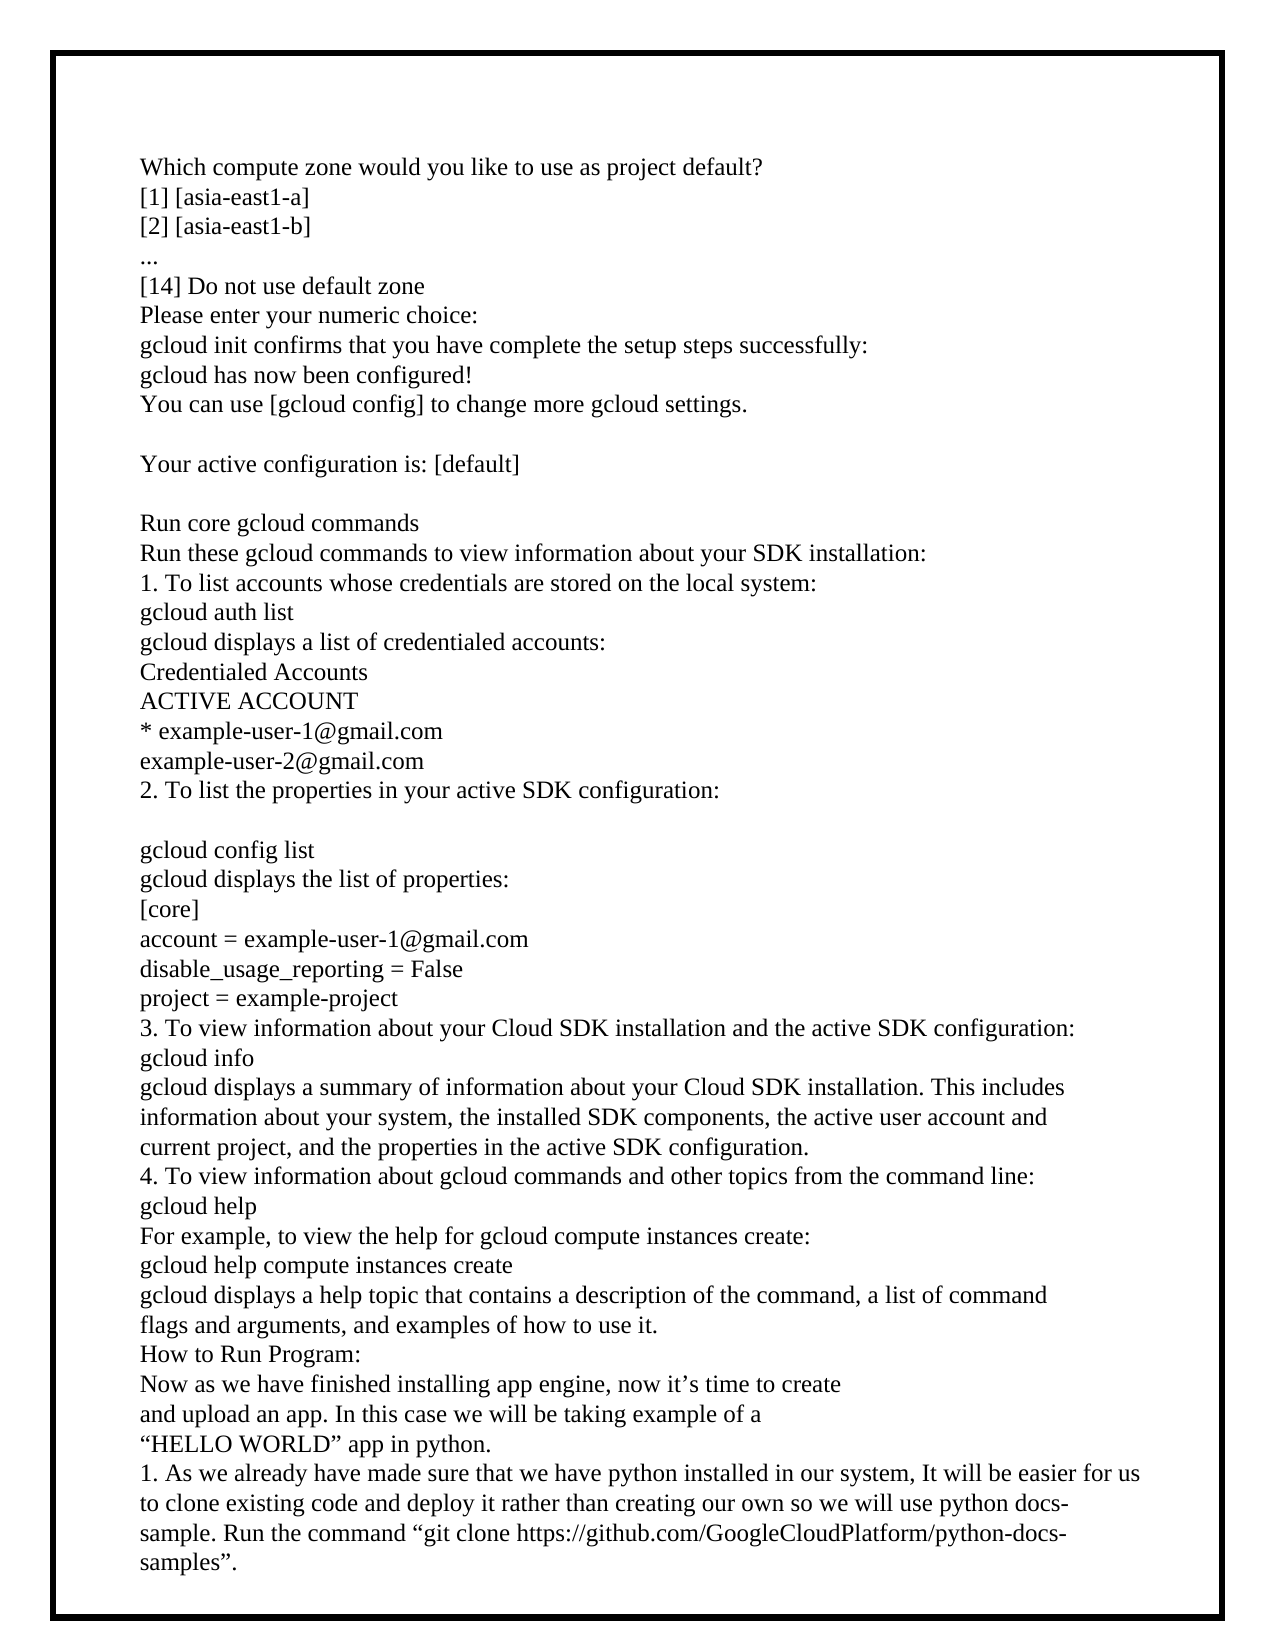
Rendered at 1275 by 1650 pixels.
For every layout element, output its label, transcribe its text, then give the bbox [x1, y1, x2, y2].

text gcloud displays a list of credentialed accounts: [139, 627, 1210, 656]
text gcloud displays a help topic that contains a description of the command, a list of command [139, 1280, 1210, 1309]
text [1] [asia-east1-a] [139, 182, 1210, 211]
text [14] Do not use default zone [139, 271, 1210, 299]
text gcloud has now been configured! [139, 360, 1210, 389]
text gcloud init confirms that you have complete the setup steps successfully: [139, 330, 1210, 359]
text gcloud help [139, 1191, 1210, 1220]
text gcloud displays the list of properties: [139, 864, 1210, 893]
text Please enter your numeric choice: [139, 301, 1210, 329]
text Now as we have finished installing app engine, now it’s time to create [139, 1369, 1210, 1398]
text gcloud displays a summary of information about your Cloud SDK installation. This includes [139, 1072, 1210, 1101]
text gcloud info [139, 1043, 1210, 1071]
text 1. As we already have made sure that we have python installed in our system, It will be easier for us [139, 1458, 1210, 1487]
text gcloud auth list [139, 597, 1210, 626]
text Run core gcloud commands [139, 508, 1210, 537]
text sample. Run the command “git clone https://github.com/GoogleCloudPlatform/python-docs- [139, 1518, 1210, 1546]
text account = example-user-1@gmail.com [139, 924, 1210, 953]
text Your active configuration is: [default] [139, 449, 1210, 478]
text For example, to view the help for gcloud compute instances create: [139, 1221, 1210, 1249]
text * example-user-1@gmail.com [139, 716, 1210, 745]
text gcloud config list [139, 835, 1210, 864]
text current project, and the properties in the active SDK configuration. [139, 1132, 1210, 1161]
text 1. To list accounts whose credentials are stored on the local system: [139, 568, 1210, 596]
text 2. To list the properties in your active SDK configuration: [139, 776, 1210, 804]
text “HELLO WORLD” app in python. [139, 1429, 1210, 1457]
text Run these gcloud commands to view information about your SDK installation: [139, 538, 1210, 567]
text ACTIVE ACCOUNT [139, 686, 1210, 715]
text You can use [gcloud config] to change more gcloud settings. [139, 389, 1210, 418]
text samples”. [139, 1547, 1210, 1576]
text Which compute zone would you like to use as project default? [139, 152, 1210, 181]
text project = example-project [139, 983, 1210, 1012]
text Credentialed Accounts [139, 657, 1210, 686]
text information about your system, the installed SDK components, the active user account and [139, 1102, 1210, 1131]
text ... [139, 241, 1210, 270]
text and upload an app. In this case we will be taking example of a [139, 1399, 1210, 1428]
text to clone existing code and deploy it rather than creating our own so we will use python docs- [139, 1488, 1210, 1517]
text flags and arguments, and examples of how to use it. [139, 1310, 1210, 1339]
text [core] [139, 894, 1210, 923]
text disable_usage_reporting = False [139, 954, 1210, 982]
text gcloud help compute instances create [139, 1251, 1210, 1279]
text 4. To view information about gcloud commands and other topics from the command line: [139, 1161, 1210, 1190]
text How to Run Program: [139, 1339, 1210, 1368]
text 3. To view information about your Cloud SDK installation and the active SDK configuration: [139, 1013, 1210, 1042]
text [2] [asia-east1-b] [139, 211, 1210, 240]
text example-user-2@gmail.com [139, 746, 1210, 774]
